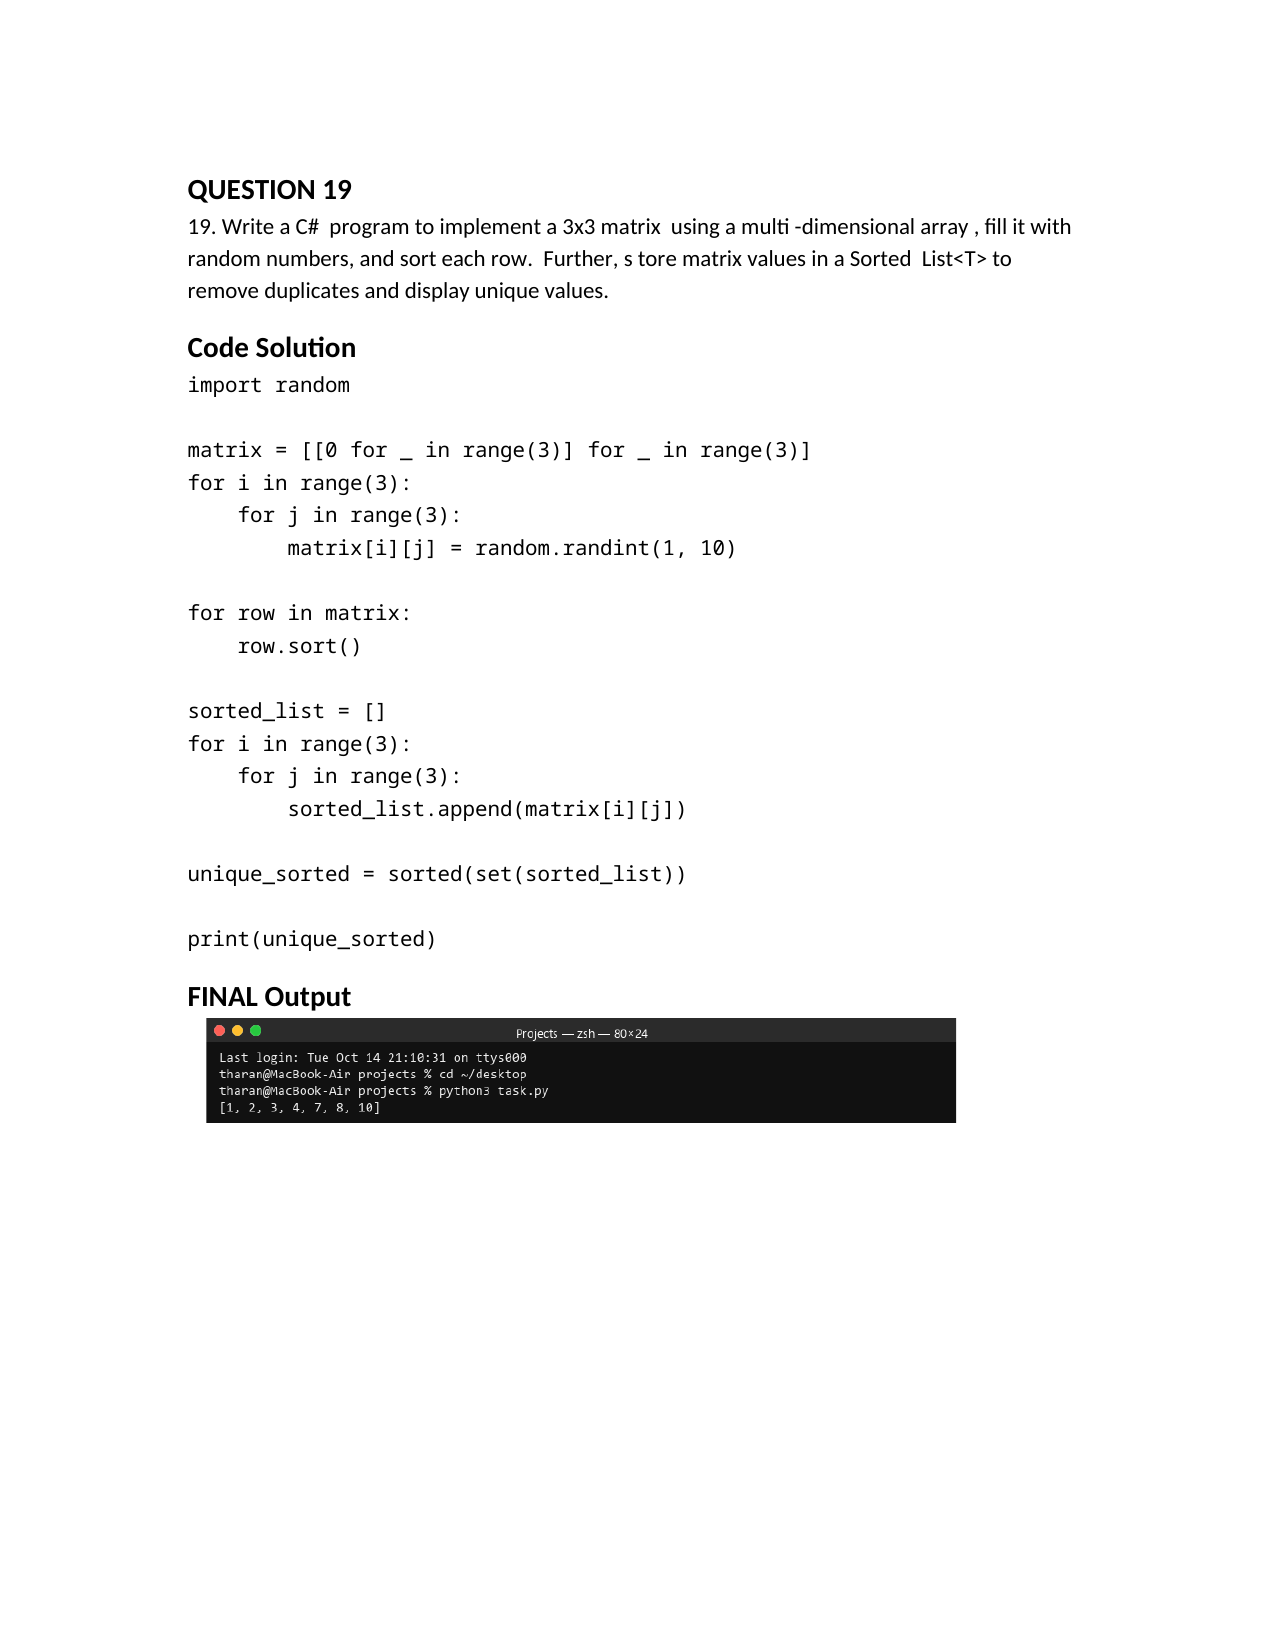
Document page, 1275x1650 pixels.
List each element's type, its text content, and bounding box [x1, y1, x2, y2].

text 19. Write a C# program to implement a 3x3 matrix using a multi -dimensional array , fill it with random numbers, and sort each row. Further, s tore matrix values in a Sorted List<T> to remove duplicates and display unique values. [187, 212, 1087, 304]
subtitle FINAL Output [187, 978, 1087, 1013]
subtitle QUESTION 19 [187, 171, 1087, 206]
picture [206, 1018, 957, 1123]
text import random matrix = [[0 for _ in range(3)] for _ in range(3)] for i in range(3): for j in range(3): matrix[i][j] = random.randint(1, 10) for row in matrix: row.sort() sorted_list = [] for i in range(3): for j in range(3): sorted_list.append(matrix[i][j]) unique_sorted = sorted(set(sorted_list)) print(unique_sorted) [187, 370, 1087, 953]
subtitle Code Solution [187, 329, 1087, 365]
